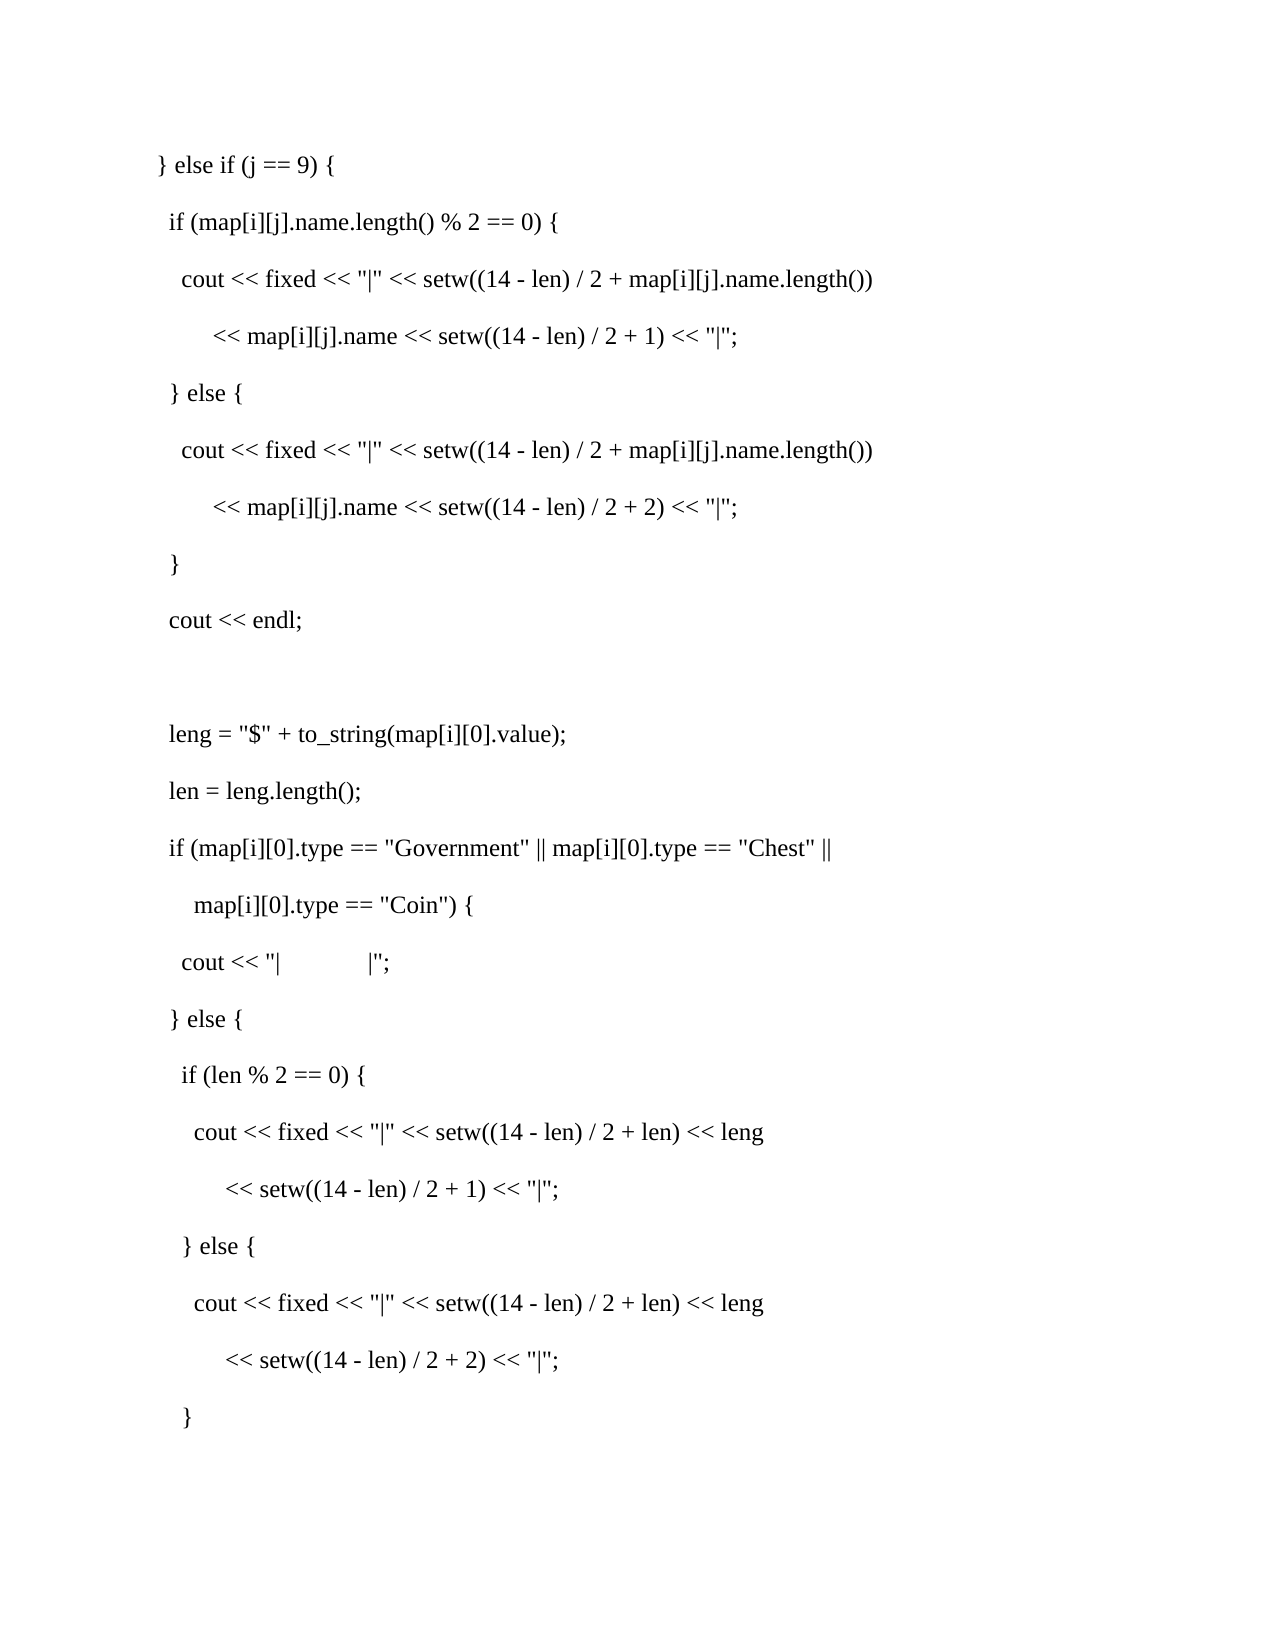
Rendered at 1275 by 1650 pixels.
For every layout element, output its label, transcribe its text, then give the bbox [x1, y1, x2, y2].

text cout << fixed << "|" << setw((14 - len) / 2 + map[i][j].name.length()) [119, 435, 1134, 464]
text len = leng.length(); [119, 776, 1134, 805]
text map[i][0].type == "Coin") { [119, 890, 1134, 919]
text cout << fixed << "|" << setw((14 - len) / 2 + len) << leng [119, 1288, 1134, 1317]
text } [119, 549, 1134, 577]
text } else { [119, 378, 1134, 407]
text cout << endl; [119, 606, 1134, 634]
text } else { [119, 1004, 1134, 1032]
text leng = "$" + to_string(map[i][0].value); [119, 719, 1134, 748]
text if (map[i][0].type == "Government" || map[i][0].type == "Chest" || [119, 833, 1134, 862]
text << map[i][j].name << setw((14 - len) / 2 + 2) << "|"; [119, 492, 1134, 521]
text cout << fixed << "|" << setw((14 - len) / 2 + len) << leng [119, 1117, 1134, 1146]
text << map[i][j].name << setw((14 - len) / 2 + 1) << "|"; [119, 321, 1134, 350]
text << setw((14 - len) / 2 + 1) << "|"; [119, 1174, 1134, 1203]
text << setw((14 - len) / 2 + 2) << "|"; [119, 1345, 1134, 1374]
text } [119, 1402, 1134, 1431]
text cout << fixed << "|" << setw((14 - len) / 2 + map[i][j].name.length()) [119, 264, 1134, 293]
text if (len % 2 == 0) { [119, 1061, 1134, 1089]
text } else { [119, 1231, 1134, 1260]
text } else if (j == 9) { [119, 151, 1134, 179]
text cout << "| |"; [119, 947, 1134, 976]
text if (map[i][j].name.length() % 2 == 0) { [119, 207, 1134, 236]
